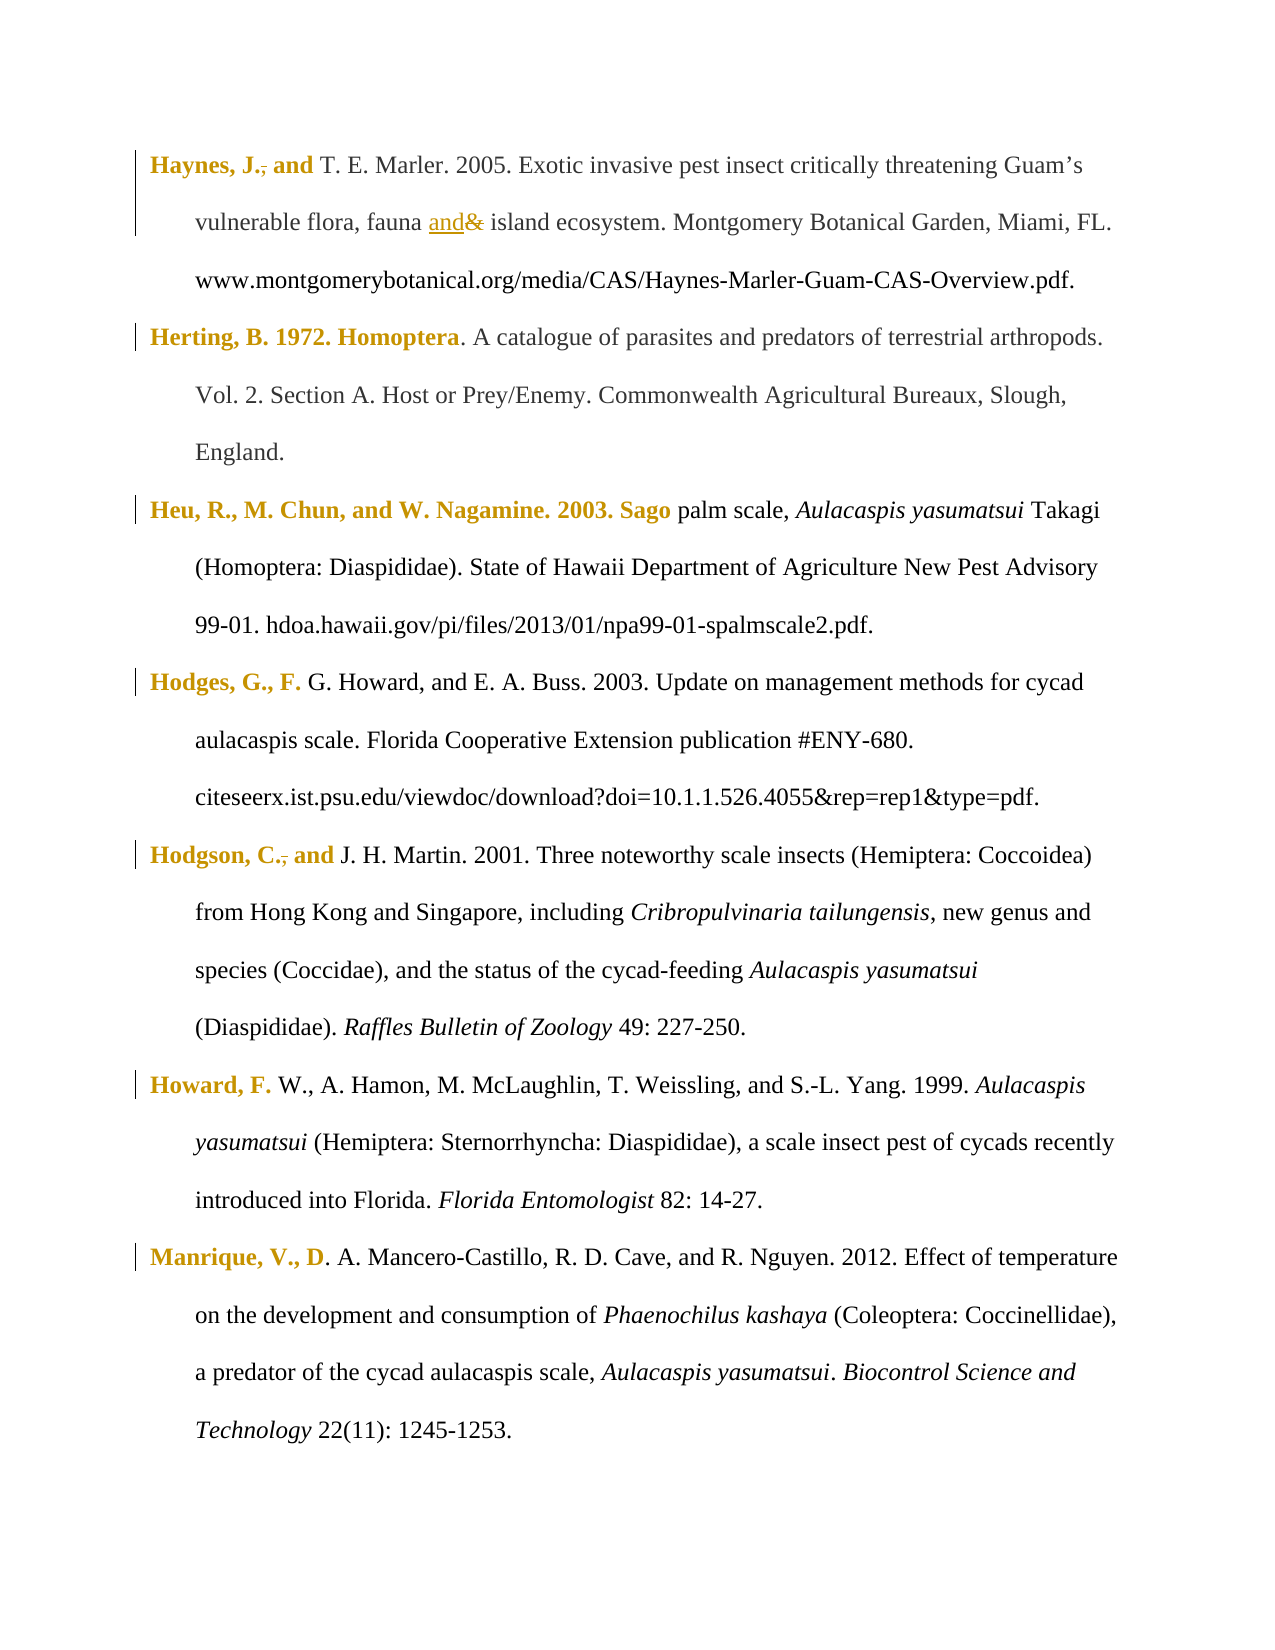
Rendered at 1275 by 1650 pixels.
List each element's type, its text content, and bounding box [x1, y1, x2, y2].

text Haynes, J. and T. E. Marler. 2005. Exotic invasive pest insect critically threatening Guam’s vulnerable flora, fauna island ecosystem. Montgomery Botanical Garden, Miami, FL. www.montgomerybotanical.org/media/CAS/Haynes-Marler-Guam-CAS-Overview.pdf. [150, 150, 1125, 294]
text Howard, F. W., A. Hamon, M. McLaughlin, T. Weissling, and S.-L. Yang. 1999. Aulacaspis yasumatsui (Hemiptera: Sternorrhyncha: Diaspididae), a scale insect pest of cycads recently introduced into Florida. Florida Entomologist 82: 14-27. [150, 1070, 1125, 1214]
text Heu, R., M. Chun, and W. Nagamine. 2003. Sago palm scale, Aulacaspis yasumatsui Takagi (Homoptera: Diaspididae). State of Hawaii Department of Agriculture New Pest Advisory 99-01. hdoa.hawaii.gov/pi/files/2013/01/npa99-01-spalmscale2.pdf. [150, 495, 1125, 639]
text Hodges, G., F. G. Howard, and E. A. Buss. 2003. Update on management methods for cycad aulacaspis scale. Florida Cooperative Extension publication #ENY-680. citeseerx.ist.psu.edu/viewdoc/download?doi=10.1.1.526.4055&rep=rep1&type=pdf. [150, 667, 1125, 811]
text Hodgson, C. and J. H. Martin. 2001. Three noteworthy scale insects (Hemiptera: Coccoidea) from Hong Kong and Singapore, including Cribropulvinaria tailungensis, new genus and species (Coccidae), and the status of the cycad-feeding Aulacaspis yasumatsui (Diaspididae). Raffles Bulletin of Zoology 49: 227-250. [150, 840, 1125, 1041]
text Herting, B. 1972. Homoptera. A catalogue of parasites and predators of terrestrial arthropods. Vol. 2. Section A. Host or Prey/Enemy. Commonwealth Agricultural Bureaux, Slough, England. [150, 322, 1125, 466]
text Manrique, V., D. A. Mancero-Castillo, R. D. Cave, and R. Nguyen. 2012. Effect of temperature on the development and consumption of Phaenochilus kashaya (Coleoptera: Coccinellidae), a predator of the cycad aulacaspis scale, Aulacaspis yasumatsui. Biocontrol Science and Technology 22(11): 1245-1253. [150, 1242, 1125, 1444]
